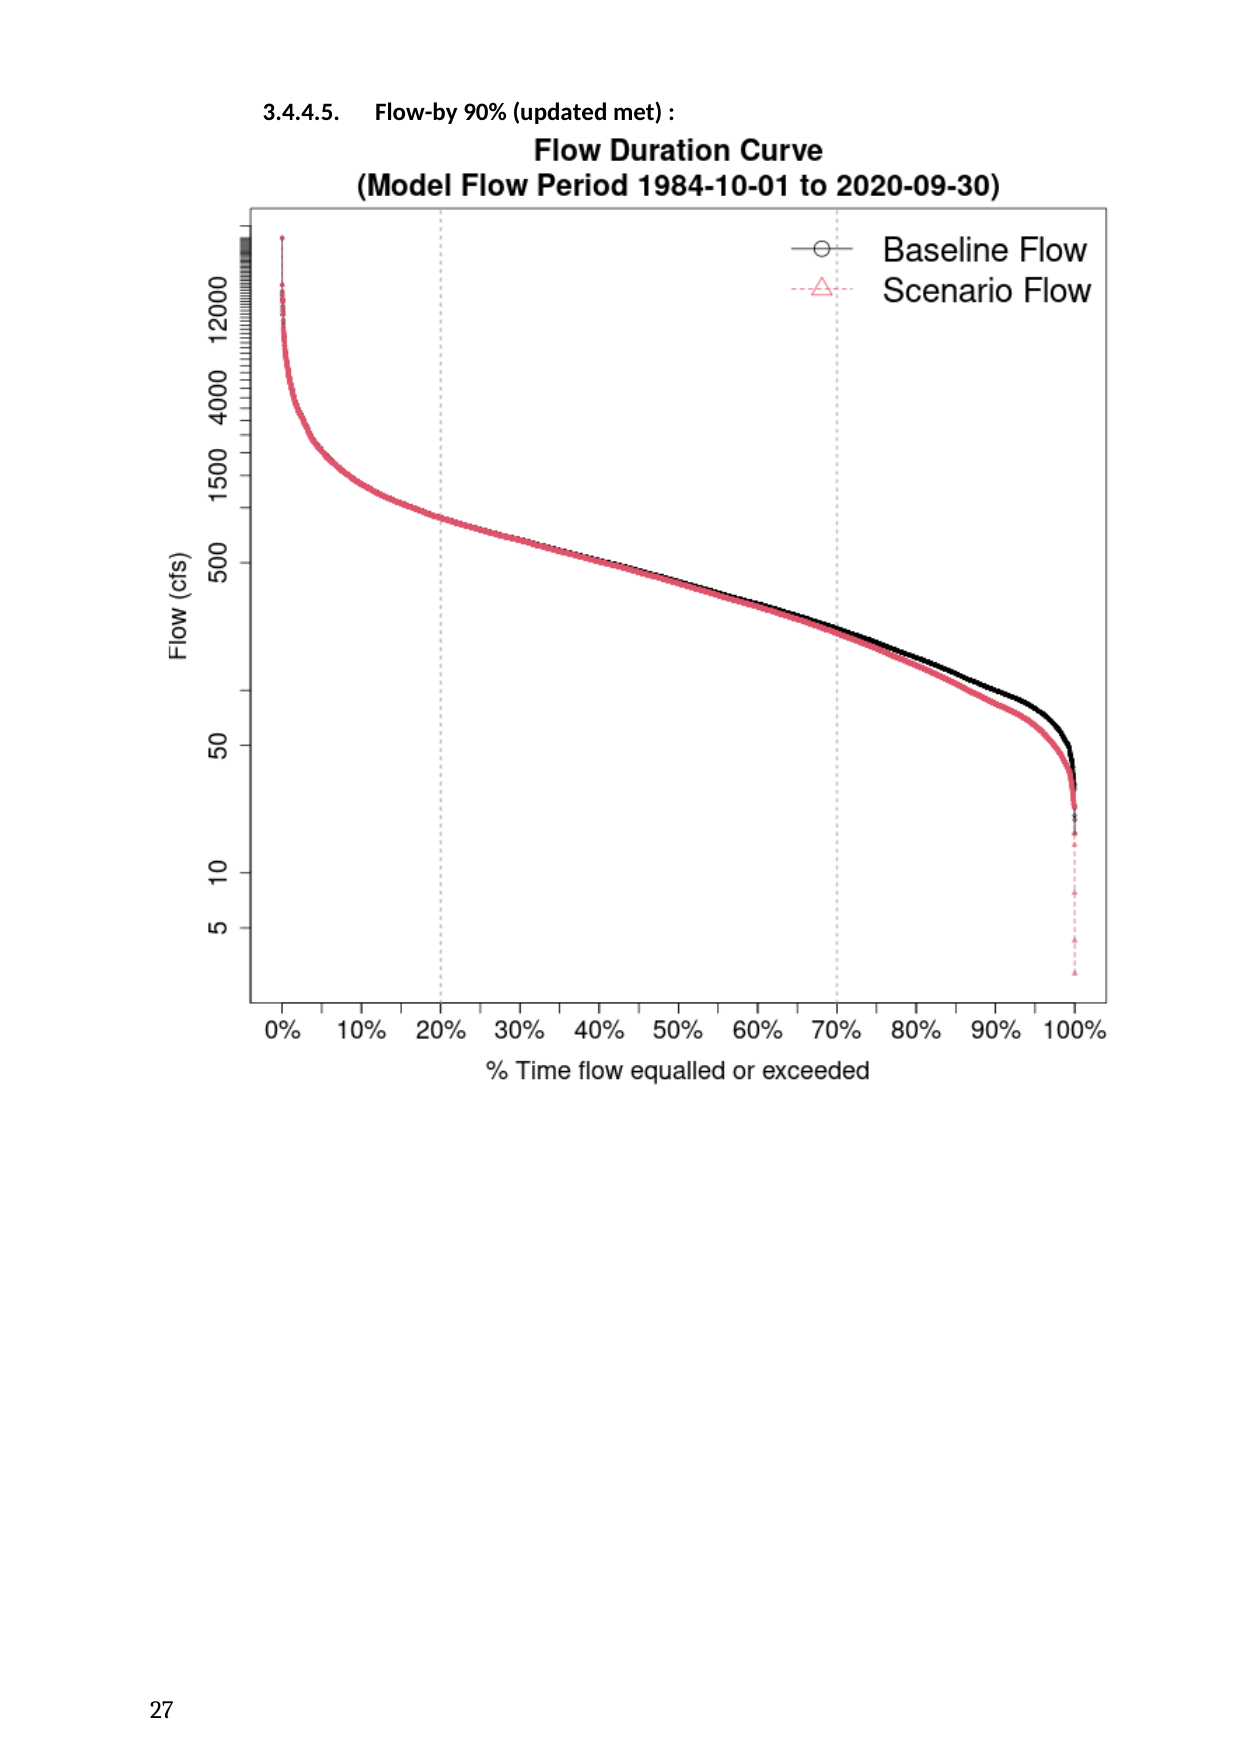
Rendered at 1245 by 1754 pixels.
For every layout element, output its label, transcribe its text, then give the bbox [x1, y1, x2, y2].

subtitle Flow-by 90% (updated met) : [262, 96, 1095, 126]
picture [168, 126, 1148, 1106]
